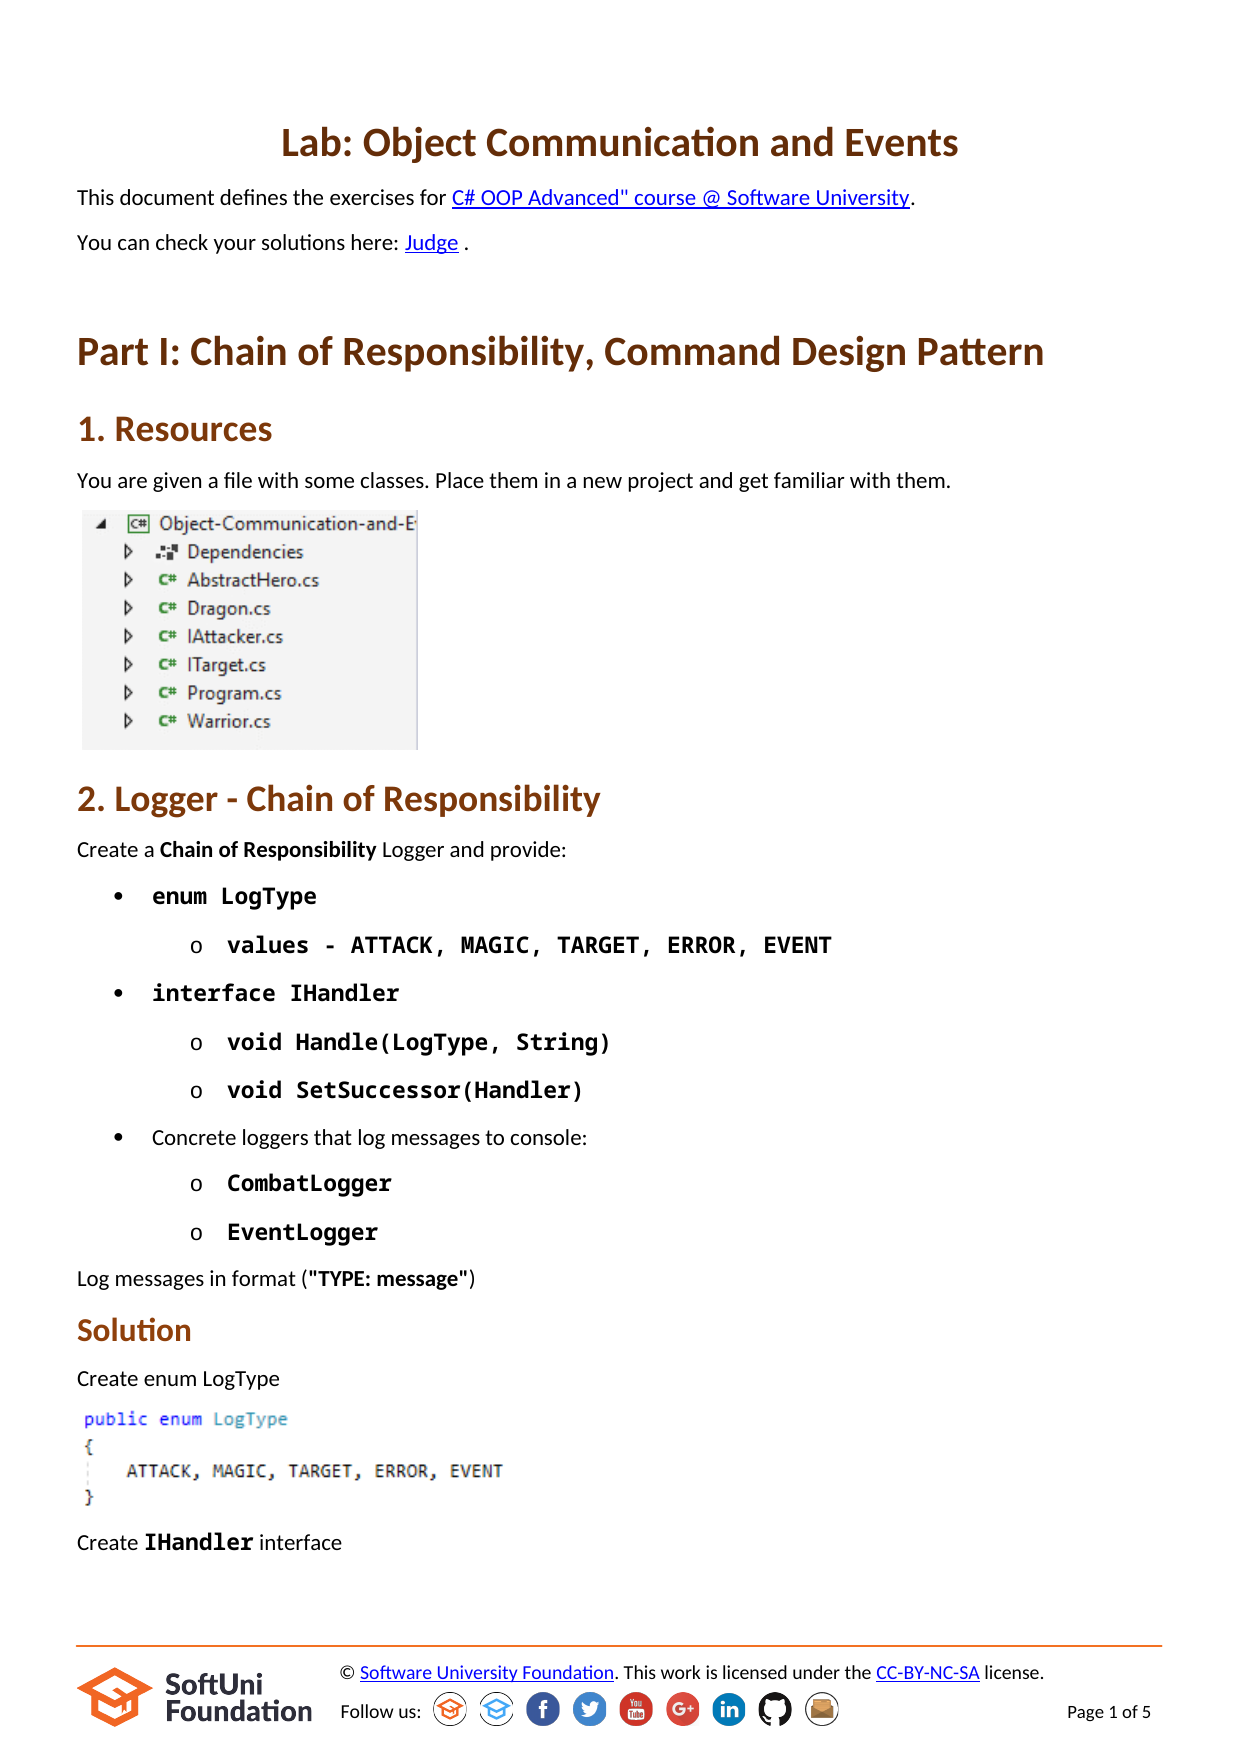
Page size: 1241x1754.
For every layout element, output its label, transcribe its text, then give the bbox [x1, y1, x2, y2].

list values - ATTACK, MAGIC, TARGET, ERROR, EVENT [189, 929, 1163, 960]
picture [736, 1693, 746, 1703]
subtitle Solution [77, 1309, 1163, 1350]
text Create IHandler interface [77, 1526, 1163, 1557]
picture [666, 1692, 700, 1726]
picture [712, 1693, 722, 1703]
text Create a Chain of Responsibility Logger and provide: [77, 836, 1163, 863]
picture [82, 1408, 549, 1509]
picture [736, 1716, 746, 1726]
picture [480, 1692, 513, 1726]
picture [619, 1692, 653, 1726]
text Log messages in format ("TYPE: message") [77, 1264, 1163, 1292]
text You are given a file with some classes. Place them in a new project and get familiar with them. [77, 466, 1163, 494]
picture [758, 1692, 792, 1726]
list EventLogger [189, 1216, 1163, 1247]
picture [573, 1692, 607, 1726]
list CombatLogger [189, 1167, 1163, 1199]
list interface IHandler [114, 977, 1163, 1008]
picture [727, 1707, 738, 1717]
text You can check your solutions here: Judge . [77, 228, 1163, 256]
list void SetSuccessor(Handler) [189, 1074, 1163, 1106]
subtitle Logger - Chain of Responsibility [77, 774, 1163, 820]
picture [82, 510, 418, 750]
list void Handle(LogType, String) [189, 1026, 1163, 1057]
subtitle Resources [77, 405, 1163, 451]
list Concrete loggers that log messages to console: [114, 1123, 1163, 1151]
picture [712, 1716, 722, 1726]
picture [526, 1692, 560, 1726]
text Create enum LogType [77, 1364, 1163, 1392]
picture [805, 1692, 839, 1726]
text This document defines the exercises for C# OOP Advanced" course @ Software University. [77, 183, 1163, 211]
subtitle Part I: Chain of Responsibility, Command Design Pattern [77, 325, 1163, 376]
list enum LogType [114, 880, 1163, 911]
subtitle Lab: Object Communication and Events [77, 116, 1163, 167]
picture [76, 1667, 312, 1727]
picture [433, 1692, 467, 1726]
